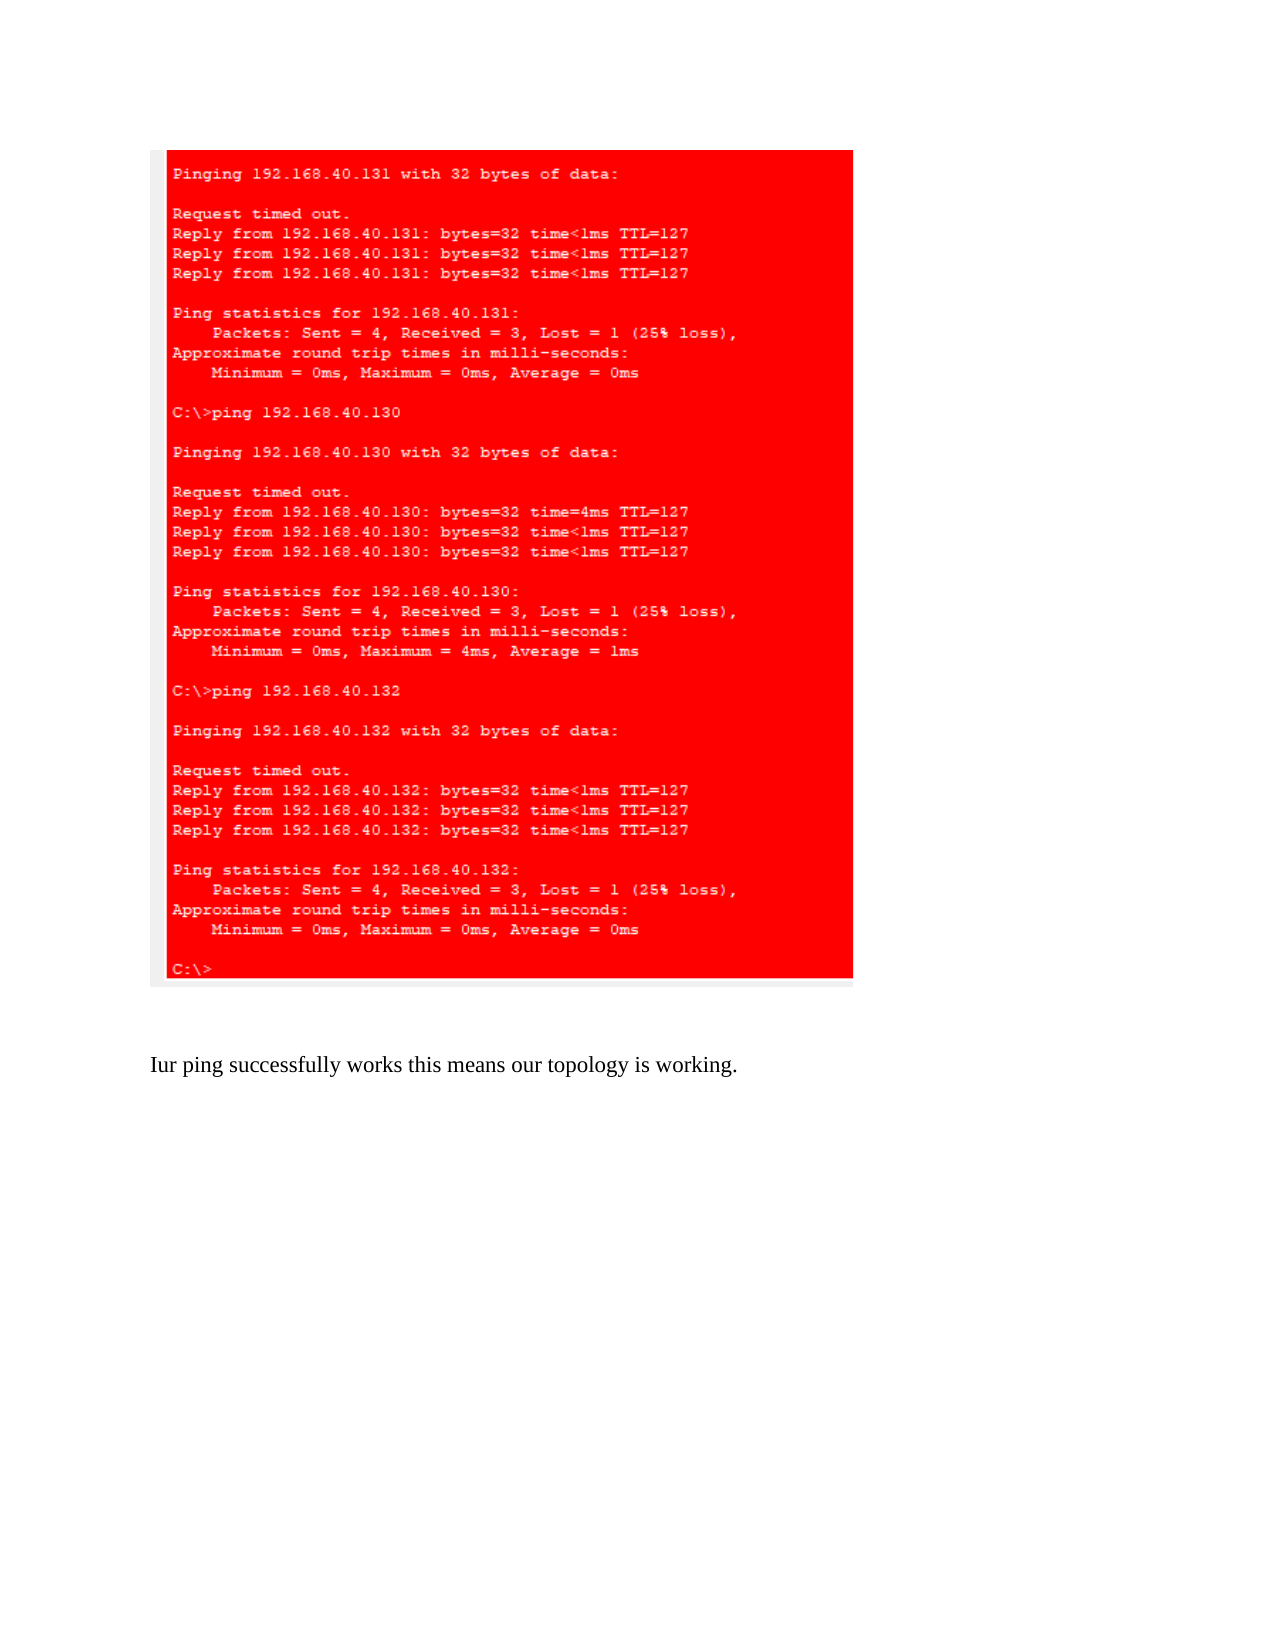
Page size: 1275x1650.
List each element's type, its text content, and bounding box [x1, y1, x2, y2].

text Iur ping successfully works this means our topology is working. [150, 1051, 1125, 1077]
picture [150, 150, 854, 987]
